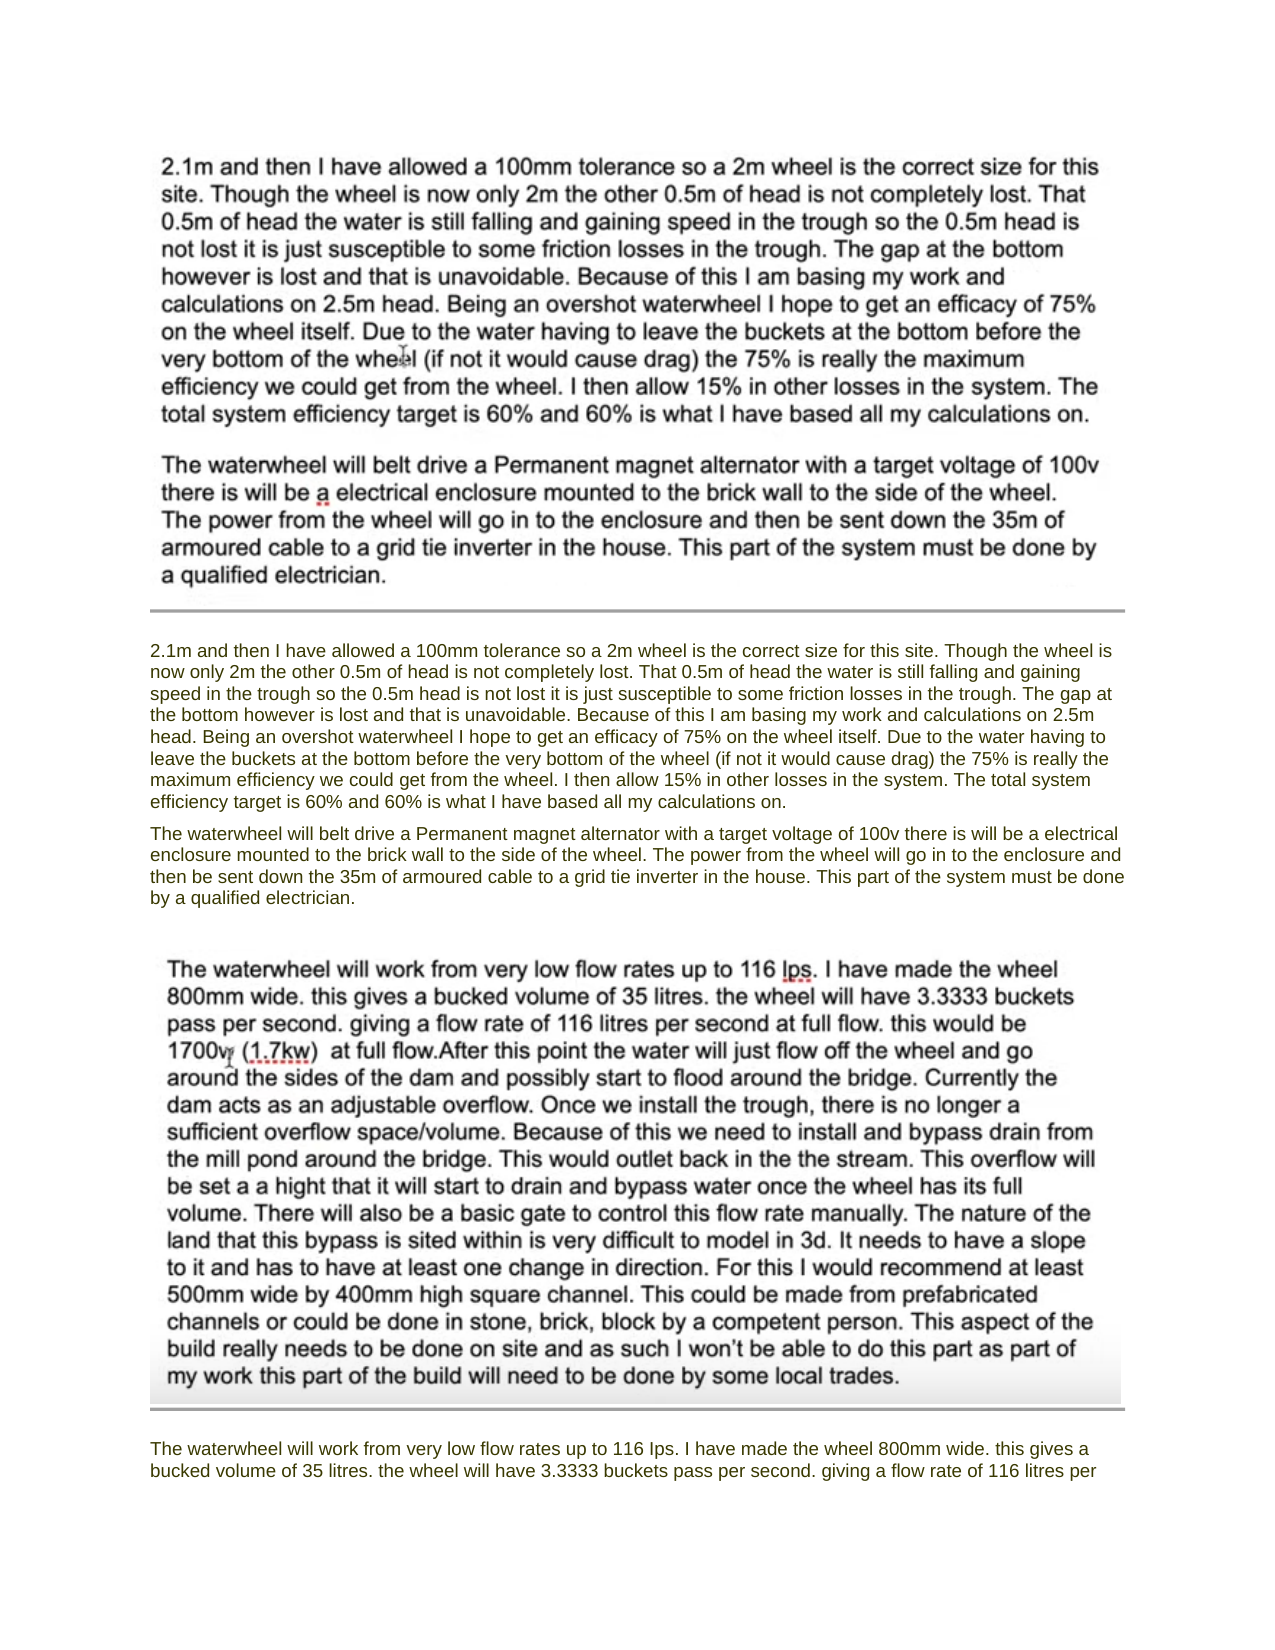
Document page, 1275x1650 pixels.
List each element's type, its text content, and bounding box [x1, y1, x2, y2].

picture [150, 150, 1121, 606]
text 2.1m and then I have allowed a 100mm tolerance so a 2m wheel is the correct size for this site. Though the wheel is now only 2m the other 0.5m of head is not completely lost. That 0.5m of head the water is still falling and gaining speed in the trough so the 0.5m head is not lost it is just susceptible to some friction losses in the trough. The gap at the bottom however is lost and that is unavoidable. Because of this I am basing my work and calculations on 2.5m head. Being an overshot waterwheel I hope to get an efficacy of 75% on the wheel itself. Due to the water having to leave the buckets at the bottom before the very bottom of the wheel (if not it would cause drag) the 75% is really the maximum efficiency we could get from the wheel. I then allow 15% in other losses in the system. The total system efficiency target is 60% and 60% is what I have based all my calculations on. [150, 639, 1125, 812]
picture [150, 949, 1121, 1404]
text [150, 1438, 1125, 1481]
text The waterwheel will belt drive a Permanent magnet alternator with a target voltage of 100v there is will be a electrical enclosure mounted to the brick wall to the side of the wheel. The power from the wheel will go in to the enclosure and then be sent down the 35m of armoured cable to a grid tie inverter in the house. This part of the system must be done by a qualified electrician. [150, 822, 1125, 909]
